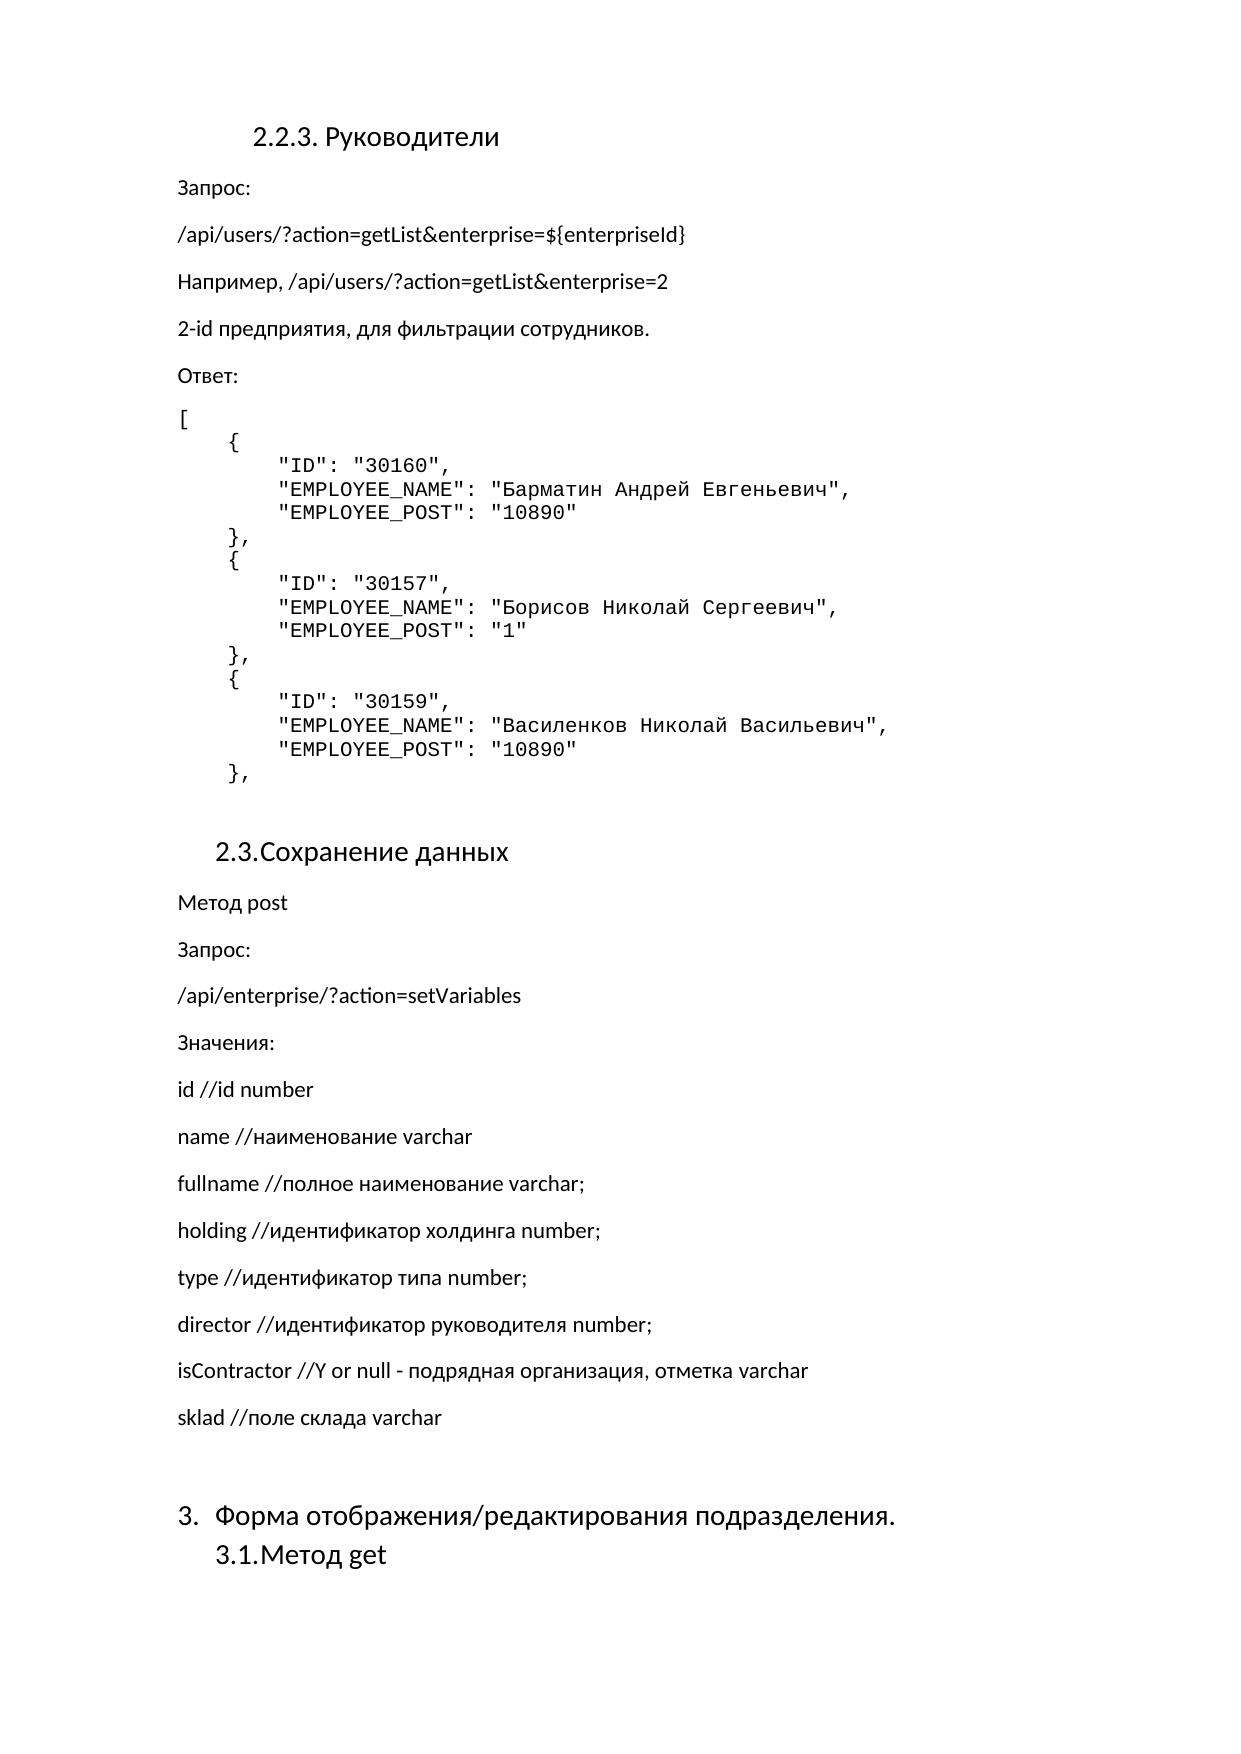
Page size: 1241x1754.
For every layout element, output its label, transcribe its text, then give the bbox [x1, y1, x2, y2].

text sklad //поле склада varchar [177, 1403, 1152, 1432]
text Значения: [177, 1028, 1152, 1057]
subtitle Руководители [252, 118, 1152, 154]
text 2-id предприятия, для фильтрации сотрудников. [177, 314, 1152, 342]
text }, [177, 526, 1152, 549]
text type //идентификатор типа number; [177, 1263, 1152, 1291]
text /api/users/?action=getList&enterprise=${enterpriseId} [177, 220, 1152, 248]
text director //идентификатор руководителя number; [177, 1310, 1152, 1338]
text "EMPLOYEE_POST": "10890" [177, 502, 1152, 526]
text "EMPLOYEE_NAME": "Барматин Андрей Евгеньевич", [177, 478, 1152, 502]
text name //наименование varchar [177, 1122, 1152, 1150]
subtitle Метод get [215, 1536, 1152, 1571]
text "ID": "30160", [177, 455, 1152, 478]
text }, [177, 644, 1152, 668]
text Например, /api/users/?action=getList&enterprise=2 [177, 267, 1152, 295]
subtitle Сохранение данных [215, 833, 1152, 868]
text Запрос: [177, 173, 1152, 201]
text Ответ: [177, 361, 1152, 389]
text "EMPLOYEE_POST": "1" [177, 620, 1152, 644]
text "EMPLOYEE_NAME": "Василенков Николай Васильевич", [177, 715, 1152, 739]
text holding //идентификатор холдинга number; [177, 1216, 1152, 1244]
text "EMPLOYEE_NAME": "Борисов Николай Сергеевич", [177, 597, 1152, 620]
text id //id number [177, 1075, 1152, 1103]
text Метод post [177, 888, 1152, 916]
text "EMPLOYEE_POST": "10890" [177, 739, 1152, 762]
text [ [177, 408, 1152, 431]
subtitle Форма отображения/редактирования подразделения. [177, 1497, 1152, 1533]
text "ID": "30157", [177, 573, 1152, 597]
text { [177, 668, 1152, 691]
text Запрос: [177, 935, 1152, 963]
text isContractor //Y or null - подрядная организация, отметка varchar [177, 1357, 1152, 1385]
text { [177, 549, 1152, 573]
text "ID": "30159", [177, 691, 1152, 715]
text fullname //полное наименование varchar; [177, 1169, 1152, 1197]
text }, [177, 762, 1152, 786]
text /api/enterprise/?action=setVariables [177, 982, 1152, 1010]
text { [177, 431, 1152, 455]
